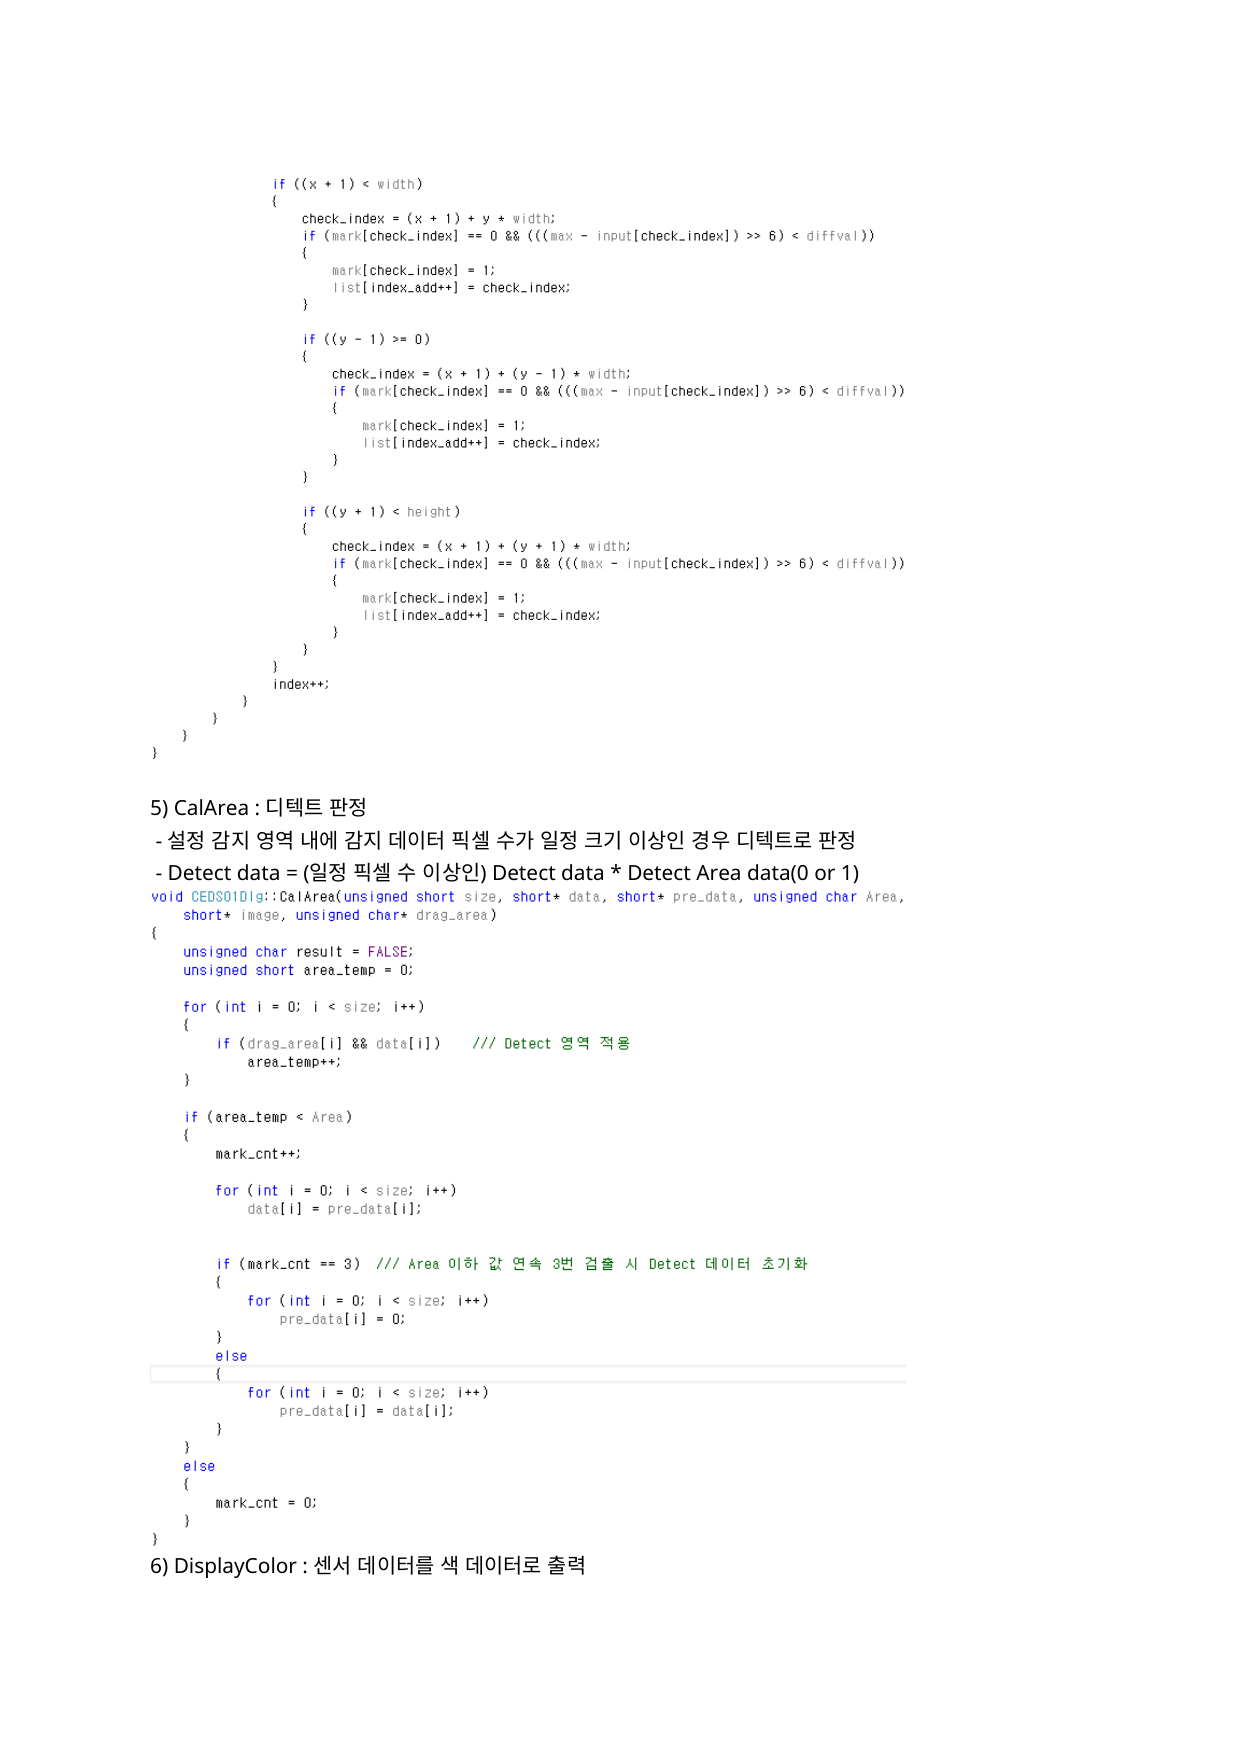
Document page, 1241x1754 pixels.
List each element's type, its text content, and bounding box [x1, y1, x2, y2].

picture [150, 889, 907, 1548]
text 5) CalArea : 디텍트 판정 [150, 791, 1090, 821]
picture [150, 177, 913, 759]
text - Detect data = (일정 픽셀 수 이상인) Detect data * Detect Area data(0 or 1) [150, 857, 1090, 887]
text - 설정 감지 영역 내에 감지 데이터 픽셀 수가 일정 크기 이상인 경우 디텍트로 판정 [150, 824, 1090, 854]
text 6) DisplayColor : 센서 데이터를 색 데이터로 출력 [150, 1549, 1090, 1580]
